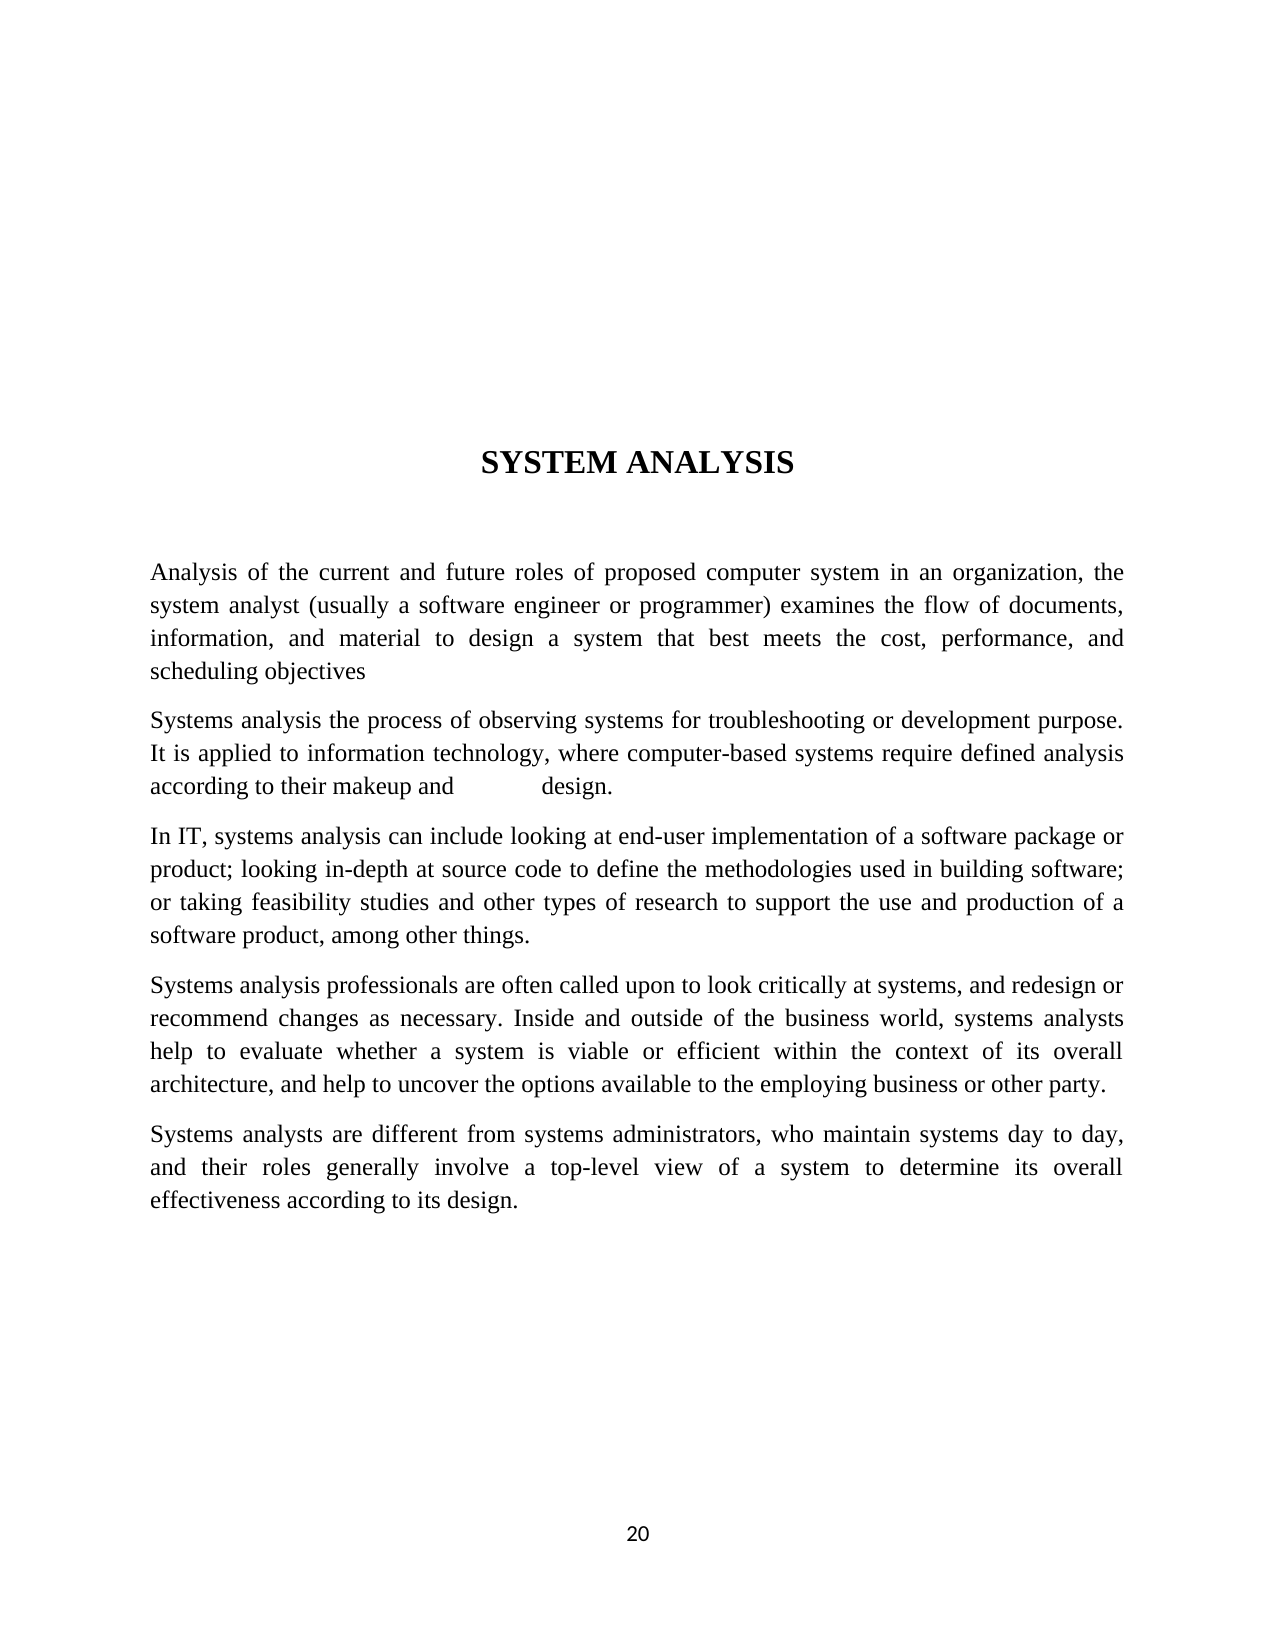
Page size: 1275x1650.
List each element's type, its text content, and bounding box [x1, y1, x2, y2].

text SYSTEM ANALYSIS [150, 442, 1125, 480]
text Systems analysis professionals are often called upon to look critically at systems, and redesign or recommend changes as necessary. Inside and outside of the business world, systems analysts help to evaluate whether a system is viable or efficient within the context of its overall architecture, and help to uncover the options available to the employing business or other party. [150, 970, 1125, 1098]
text Systems analysts are different from systems administrators, who maintain systems day to day, and their roles generally involve a top-level view of a system to determine its overall effectiveness according to its design. [150, 1119, 1125, 1213]
text Systems analysis the process of observing systems for troubleshooting or development purpose. It is applied to information technology, where computer-based systems require defined analysis according to their makeup and design. [150, 705, 1125, 800]
text Analysis of the current and future roles of proposed computer system in an organization, the system analyst (usually a software engineer or programmer) examines the flow of documents, information, and material to design a system that best meets the cost, performance, and scheduling objectives [150, 557, 1125, 684]
text In IT, systems analysis can include looking at end-user implementation of a software package or product; looking in-depth at source code to define the methodologies used in building software; or taking feasibility studies and other types of research to support the use and production of a software product, among other things. [150, 821, 1125, 949]
